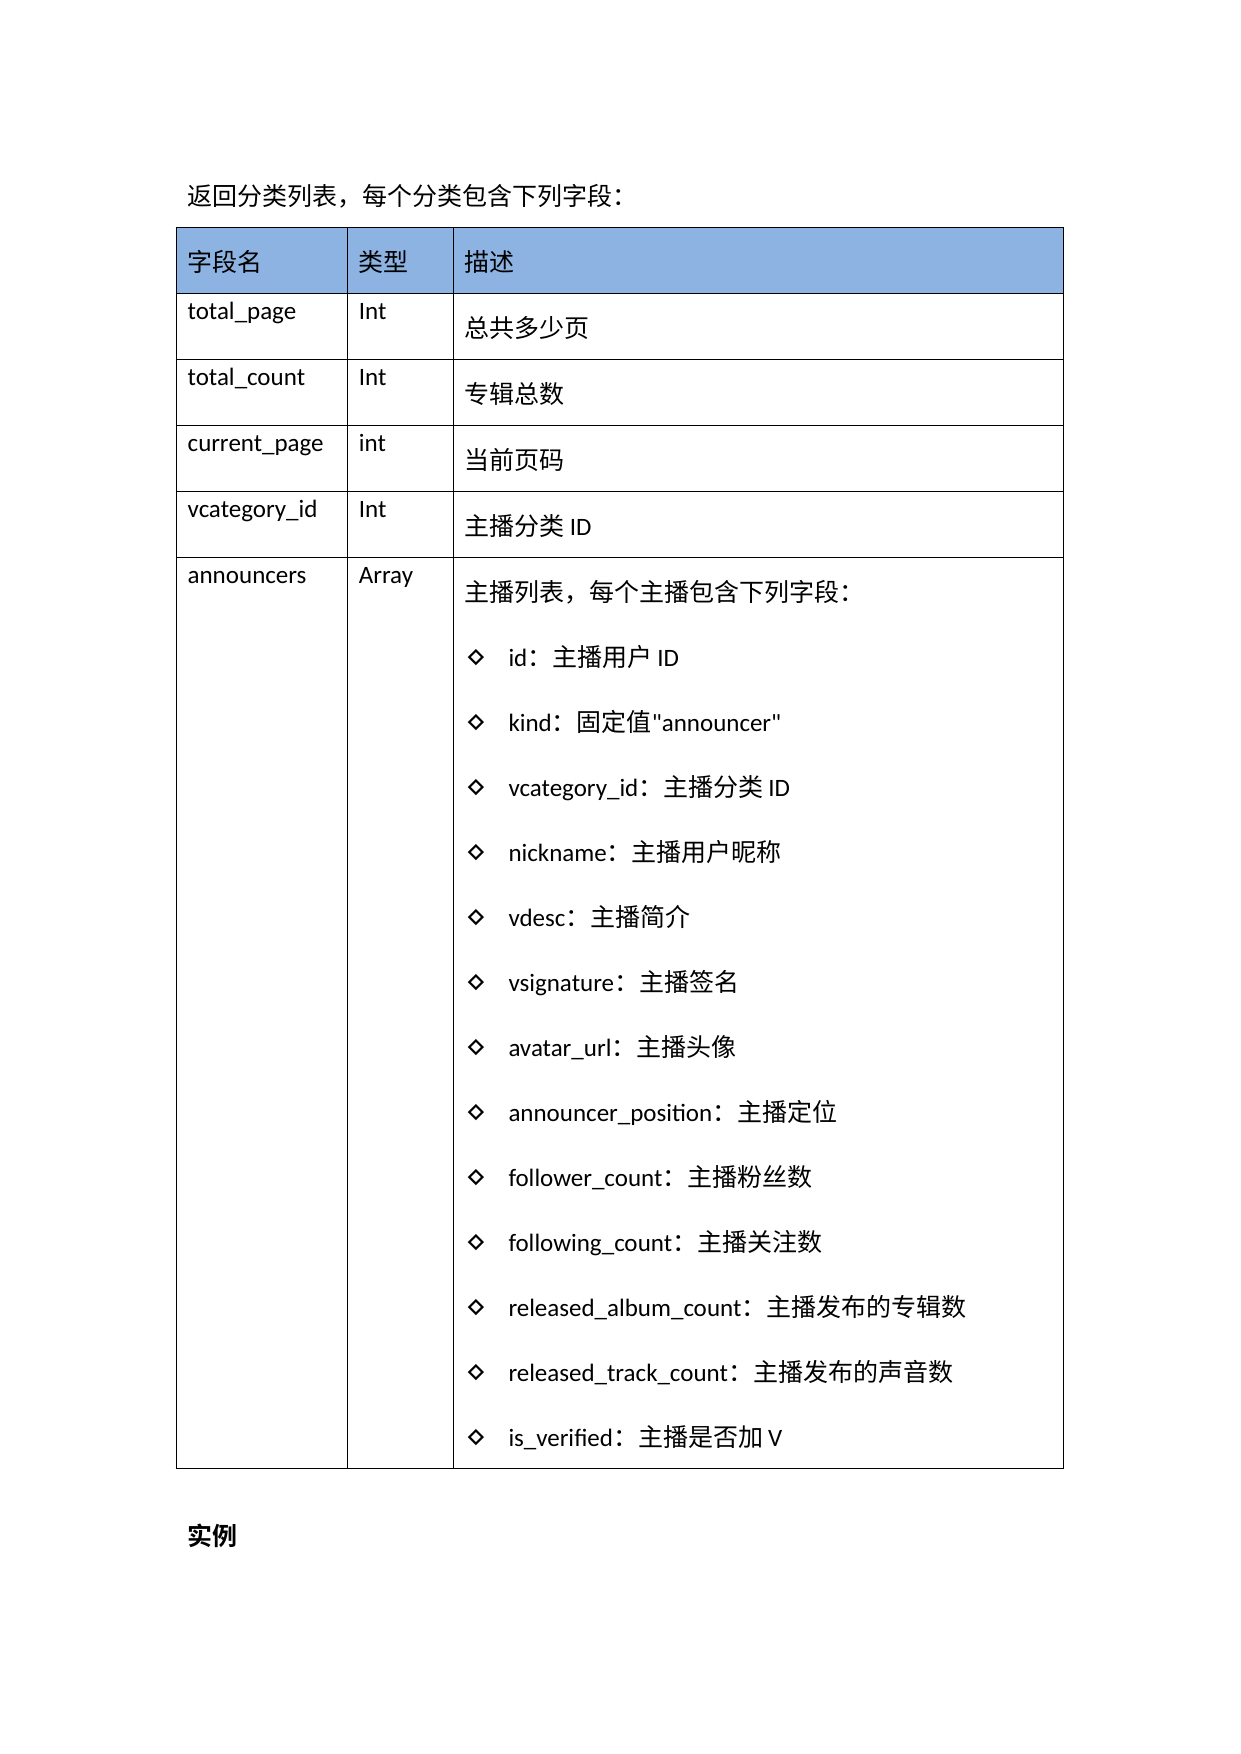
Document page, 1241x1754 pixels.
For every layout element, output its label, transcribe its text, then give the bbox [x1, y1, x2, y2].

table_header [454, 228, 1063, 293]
text 实例 [187, 1502, 1053, 1567]
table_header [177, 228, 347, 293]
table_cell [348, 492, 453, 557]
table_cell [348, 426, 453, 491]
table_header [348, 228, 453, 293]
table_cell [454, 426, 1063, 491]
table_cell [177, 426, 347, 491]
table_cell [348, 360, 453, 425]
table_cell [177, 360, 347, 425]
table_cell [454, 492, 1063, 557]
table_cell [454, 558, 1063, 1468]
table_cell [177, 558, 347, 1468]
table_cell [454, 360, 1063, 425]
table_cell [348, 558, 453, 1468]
text 返回分类列表，每个分类包含下列字段： [187, 162, 1053, 227]
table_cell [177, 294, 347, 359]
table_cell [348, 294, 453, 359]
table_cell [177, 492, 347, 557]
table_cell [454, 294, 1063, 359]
